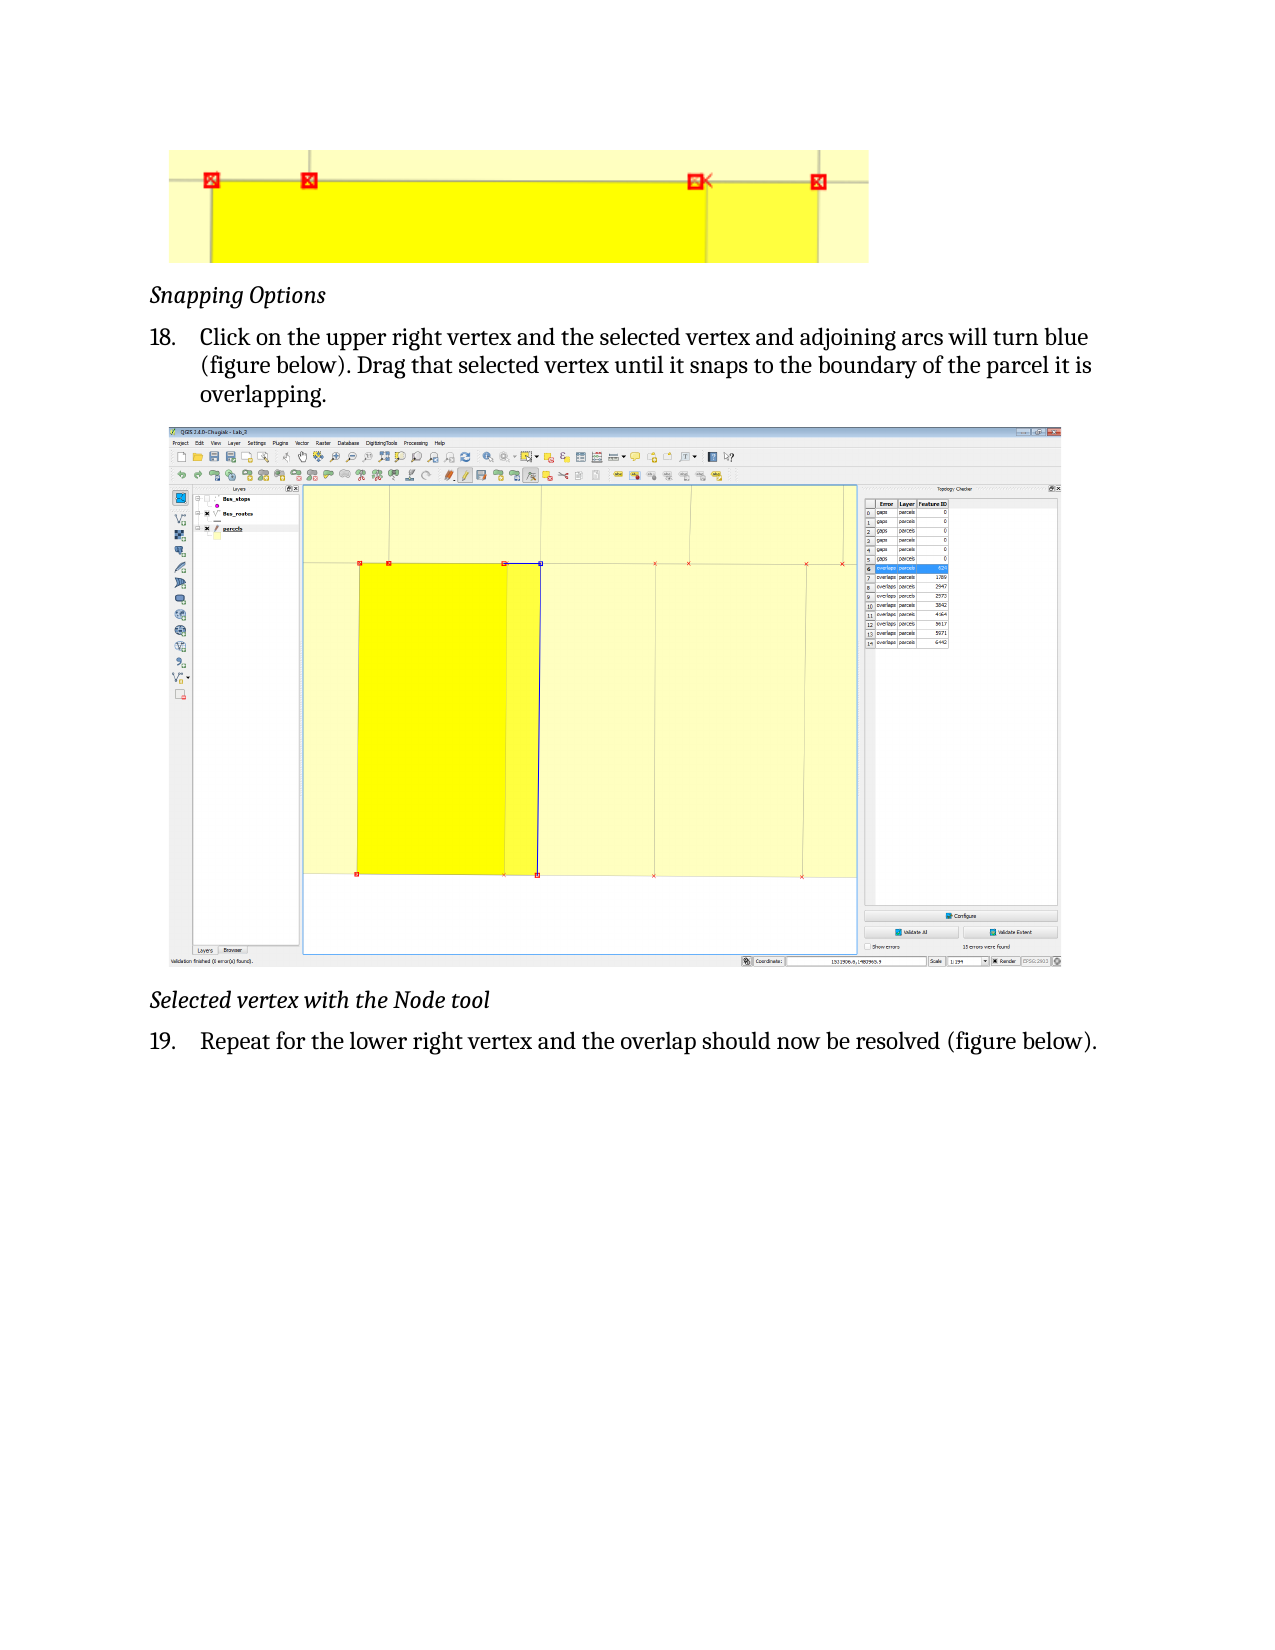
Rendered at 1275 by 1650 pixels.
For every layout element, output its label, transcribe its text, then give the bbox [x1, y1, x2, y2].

text Selected vertex with the Node tool [150, 986, 1125, 1014]
picture [168, 150, 869, 263]
picture [168, 427, 1062, 967]
list Click on the upper right vertex and the selected vertex and adjoining arcs will turn blue (figure below). Drag that selected vertex until it snaps to the boundary of the parcel it is overlapping. [150, 322, 1125, 409]
list Repeat for the lower right vertex and the overlap should now be resolved (figure below). [150, 1027, 1125, 1056]
text Snapping Options [150, 281, 1125, 310]
